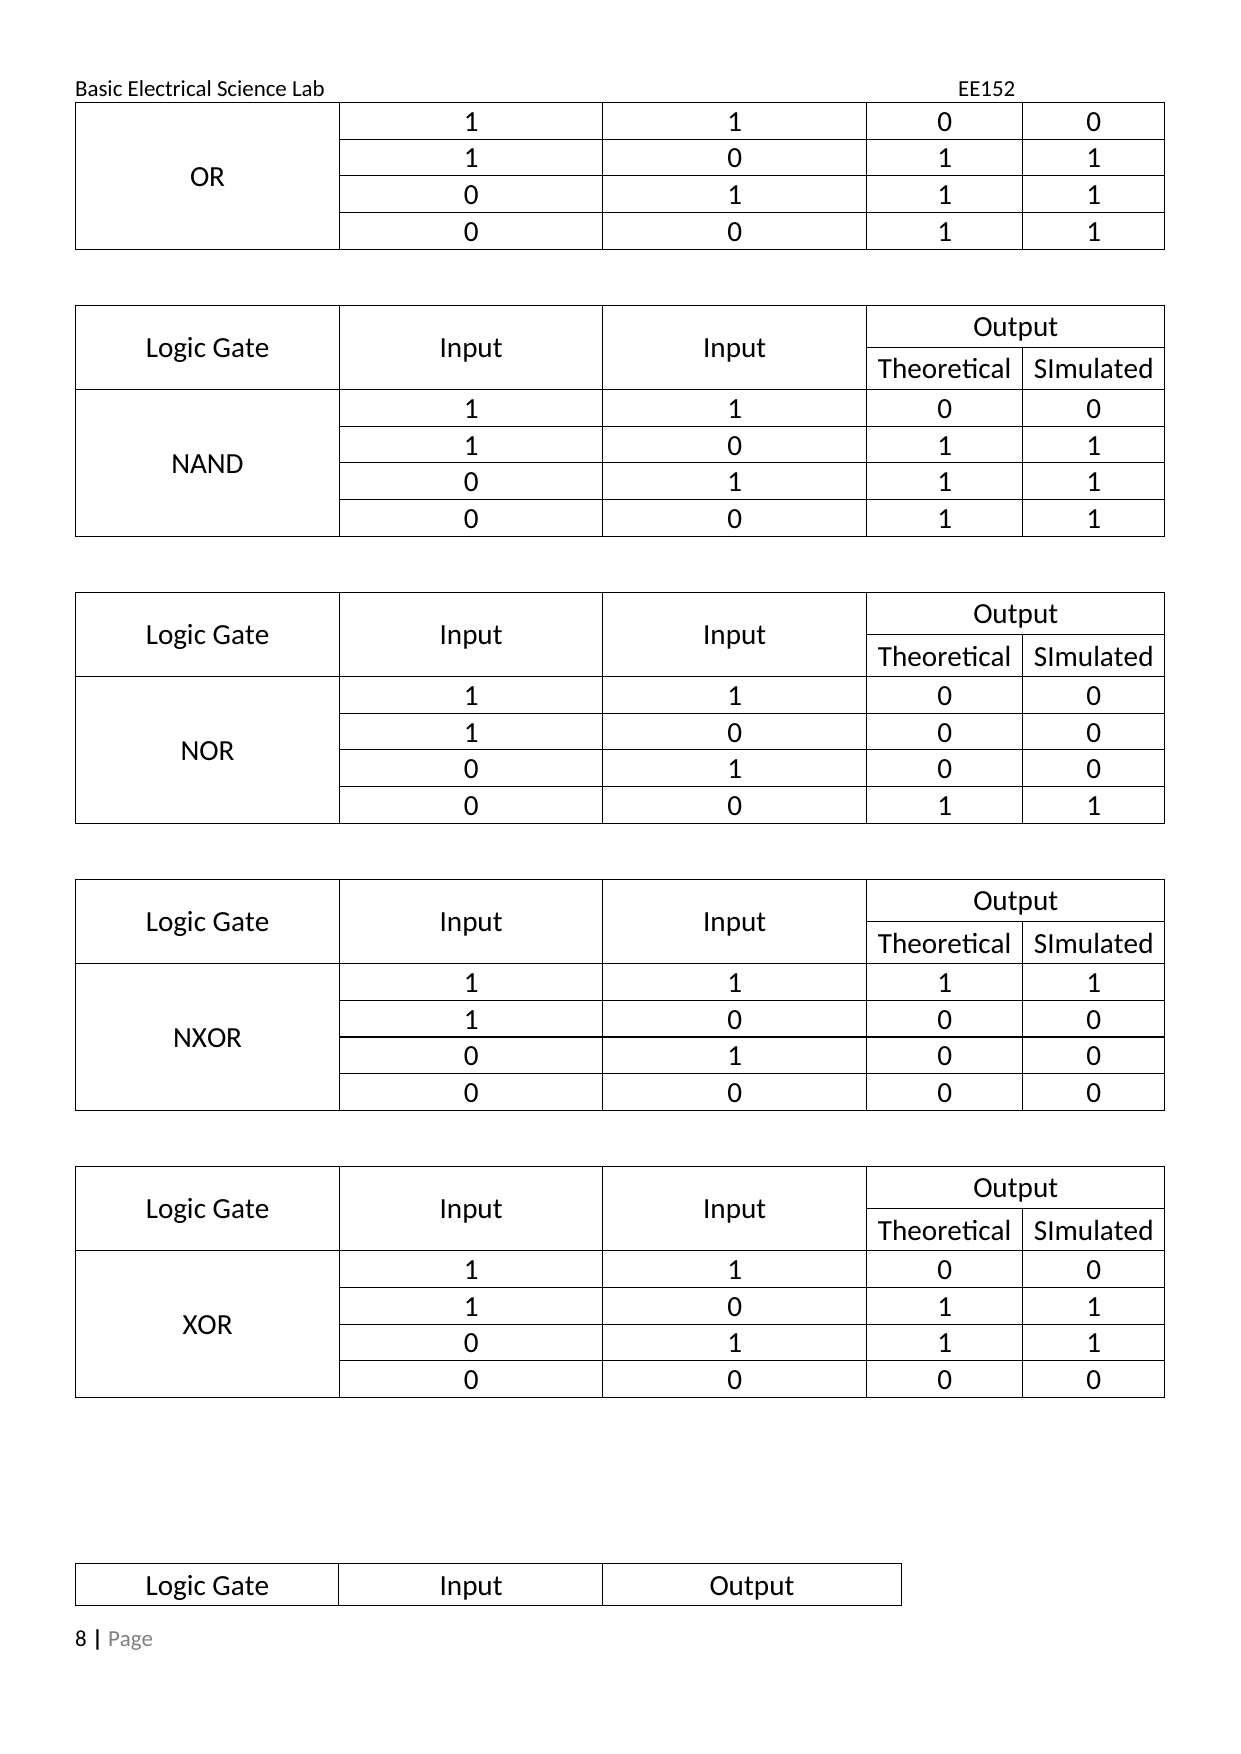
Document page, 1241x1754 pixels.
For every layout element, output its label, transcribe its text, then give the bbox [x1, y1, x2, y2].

table_cell SImulated [1023, 348, 1164, 389]
table_cell 0 [867, 1251, 1022, 1287]
table_cell 1 [867, 787, 1022, 823]
table_cell 1 [340, 427, 602, 462]
table_cell 1 [1023, 1325, 1164, 1360]
table_cell 1 [603, 463, 866, 499]
table_cell OR [76, 103, 339, 248]
table_cell 0 [340, 500, 602, 536]
table_cell 1 [867, 500, 1022, 536]
table_cell 1 [603, 390, 866, 426]
table_cell 0 [603, 1361, 866, 1397]
table_cell 1 [1023, 176, 1164, 212]
table_cell 1 [603, 964, 866, 1000]
table_cell 0 [1023, 1361, 1164, 1397]
table_cell 0 [340, 1038, 602, 1073]
table_header Input [603, 306, 866, 389]
table_cell 0 [603, 213, 866, 248]
table_cell 0 [867, 1361, 1022, 1397]
table_cell 0 [1023, 714, 1164, 749]
table_cell 1 [1023, 140, 1164, 175]
table_cell 0 [340, 463, 602, 499]
table_cell 0 [867, 390, 1022, 426]
table_cell Theoretical [867, 635, 1022, 676]
table_cell 0 [603, 714, 866, 749]
table_header Output [603, 1564, 901, 1605]
table_cell 1 [603, 103, 866, 138]
table_header Input [340, 593, 602, 676]
table_cell 1 [867, 427, 1022, 462]
table_cell 1 [867, 463, 1022, 499]
table_cell 0 [1023, 390, 1164, 426]
table_cell 0 [340, 176, 602, 212]
table_cell 0 [603, 500, 866, 536]
table_cell 0 [1023, 750, 1164, 786]
table_cell SImulated [1023, 635, 1164, 676]
table_cell 1 [1023, 463, 1164, 499]
table_cell 1 [1023, 500, 1164, 536]
table_header Logic Gate [76, 880, 339, 963]
table_cell 0 [603, 787, 866, 823]
table_cell NAND [76, 390, 339, 536]
table_cell 1 [603, 750, 866, 786]
table_cell 1 [603, 677, 866, 713]
table_cell 1 [340, 677, 602, 713]
table_cell 0 [603, 1074, 866, 1110]
table_cell XOR [76, 1251, 339, 1397]
table_header Input [339, 1564, 602, 1605]
table_cell 1 [867, 1288, 1022, 1323]
table_cell 0 [1023, 1001, 1164, 1036]
table_cell 0 [867, 750, 1022, 786]
table_cell NXOR [76, 964, 339, 1110]
table_cell 1 [1023, 964, 1164, 1000]
table_cell 0 [1023, 1251, 1164, 1287]
table_cell 0 [867, 1074, 1022, 1110]
table_header Input [340, 880, 602, 963]
table_cell 0 [867, 1038, 1022, 1073]
table_cell 0 [340, 750, 602, 786]
table_cell 1 [1023, 213, 1164, 248]
table_cell 0 [1023, 1038, 1164, 1073]
table_header Logic Gate [76, 1564, 338, 1605]
table_header Logic Gate [76, 593, 339, 676]
table_cell 1 [340, 1288, 602, 1323]
table_header Output [867, 306, 1164, 347]
table_cell 1 [867, 213, 1022, 248]
table_cell 0 [603, 1288, 866, 1323]
table_cell 1 [1023, 787, 1164, 823]
table_cell 1 [867, 140, 1022, 175]
table_cell 1 [867, 176, 1022, 212]
table_header Output [867, 1167, 1164, 1208]
table_cell 0 [340, 1074, 602, 1110]
table_cell 1 [603, 1251, 866, 1287]
table_cell 0 [1023, 677, 1164, 713]
table_header Input [603, 1167, 866, 1250]
table_cell 0 [603, 1001, 866, 1036]
table_cell 1 [867, 964, 1022, 1000]
table_header Logic Gate [76, 1167, 339, 1250]
table_cell NOR [76, 677, 339, 823]
table_cell 1 [1023, 1288, 1164, 1323]
table_cell SImulated [1023, 922, 1164, 963]
table_header Input [340, 306, 602, 389]
table_cell 1 [340, 964, 602, 1000]
table_cell 1 [340, 390, 602, 426]
table_header Output [867, 593, 1164, 634]
table_cell 0 [867, 714, 1022, 749]
table_cell 0 [603, 427, 866, 462]
table_cell 1 [867, 1325, 1022, 1360]
table_cell 1 [340, 714, 602, 749]
table_cell 1 [340, 103, 602, 138]
table_cell Theoretical [867, 1209, 1022, 1250]
table_cell 0 [1023, 1074, 1164, 1110]
table_cell 0 [1023, 103, 1164, 138]
table_cell 1 [603, 1325, 866, 1360]
table_cell 0 [603, 140, 866, 175]
table_cell 0 [340, 1325, 602, 1360]
table_cell 1 [603, 1038, 866, 1073]
table_cell 0 [340, 787, 602, 823]
table_header Input [603, 880, 866, 963]
table_header Input [603, 593, 866, 676]
table_header Logic Gate [76, 306, 339, 389]
table_cell Theoretical [867, 922, 1022, 963]
table_cell 1 [340, 1001, 602, 1036]
table_cell 0 [340, 213, 602, 248]
table_cell 0 [867, 103, 1022, 138]
table_header Input [340, 1167, 602, 1250]
table_cell 1 [340, 1251, 602, 1287]
table_cell 0 [867, 1001, 1022, 1036]
table_cell 1 [340, 140, 602, 175]
table_cell 1 [1023, 427, 1164, 462]
table_cell Theoretical [867, 348, 1022, 389]
table_header Output [867, 880, 1164, 921]
table_cell 0 [867, 677, 1022, 713]
table_cell 0 [340, 1361, 602, 1397]
table_cell 1 [603, 176, 866, 212]
table_cell SImulated [1023, 1209, 1164, 1250]
